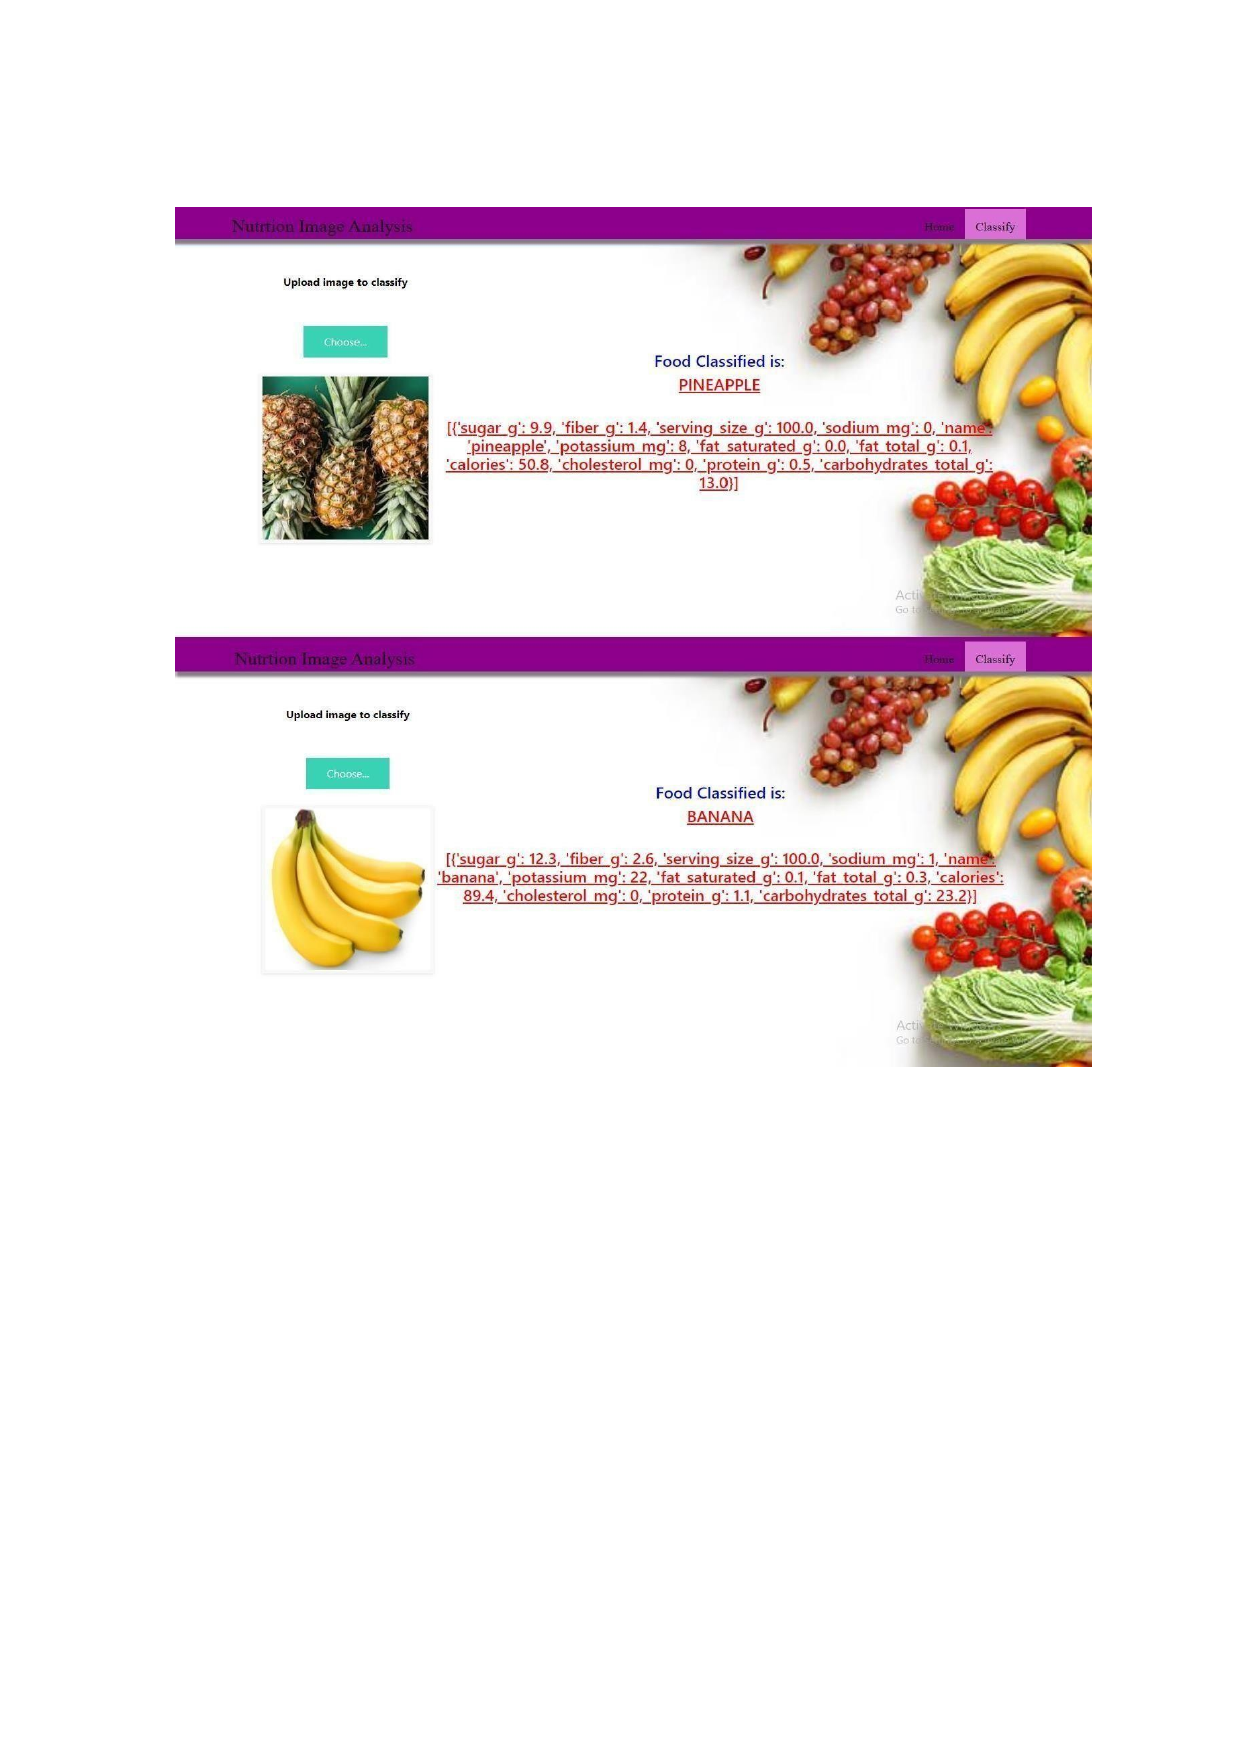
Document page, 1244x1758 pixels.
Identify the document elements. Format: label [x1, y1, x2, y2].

picture [175, 207, 1092, 1067]
